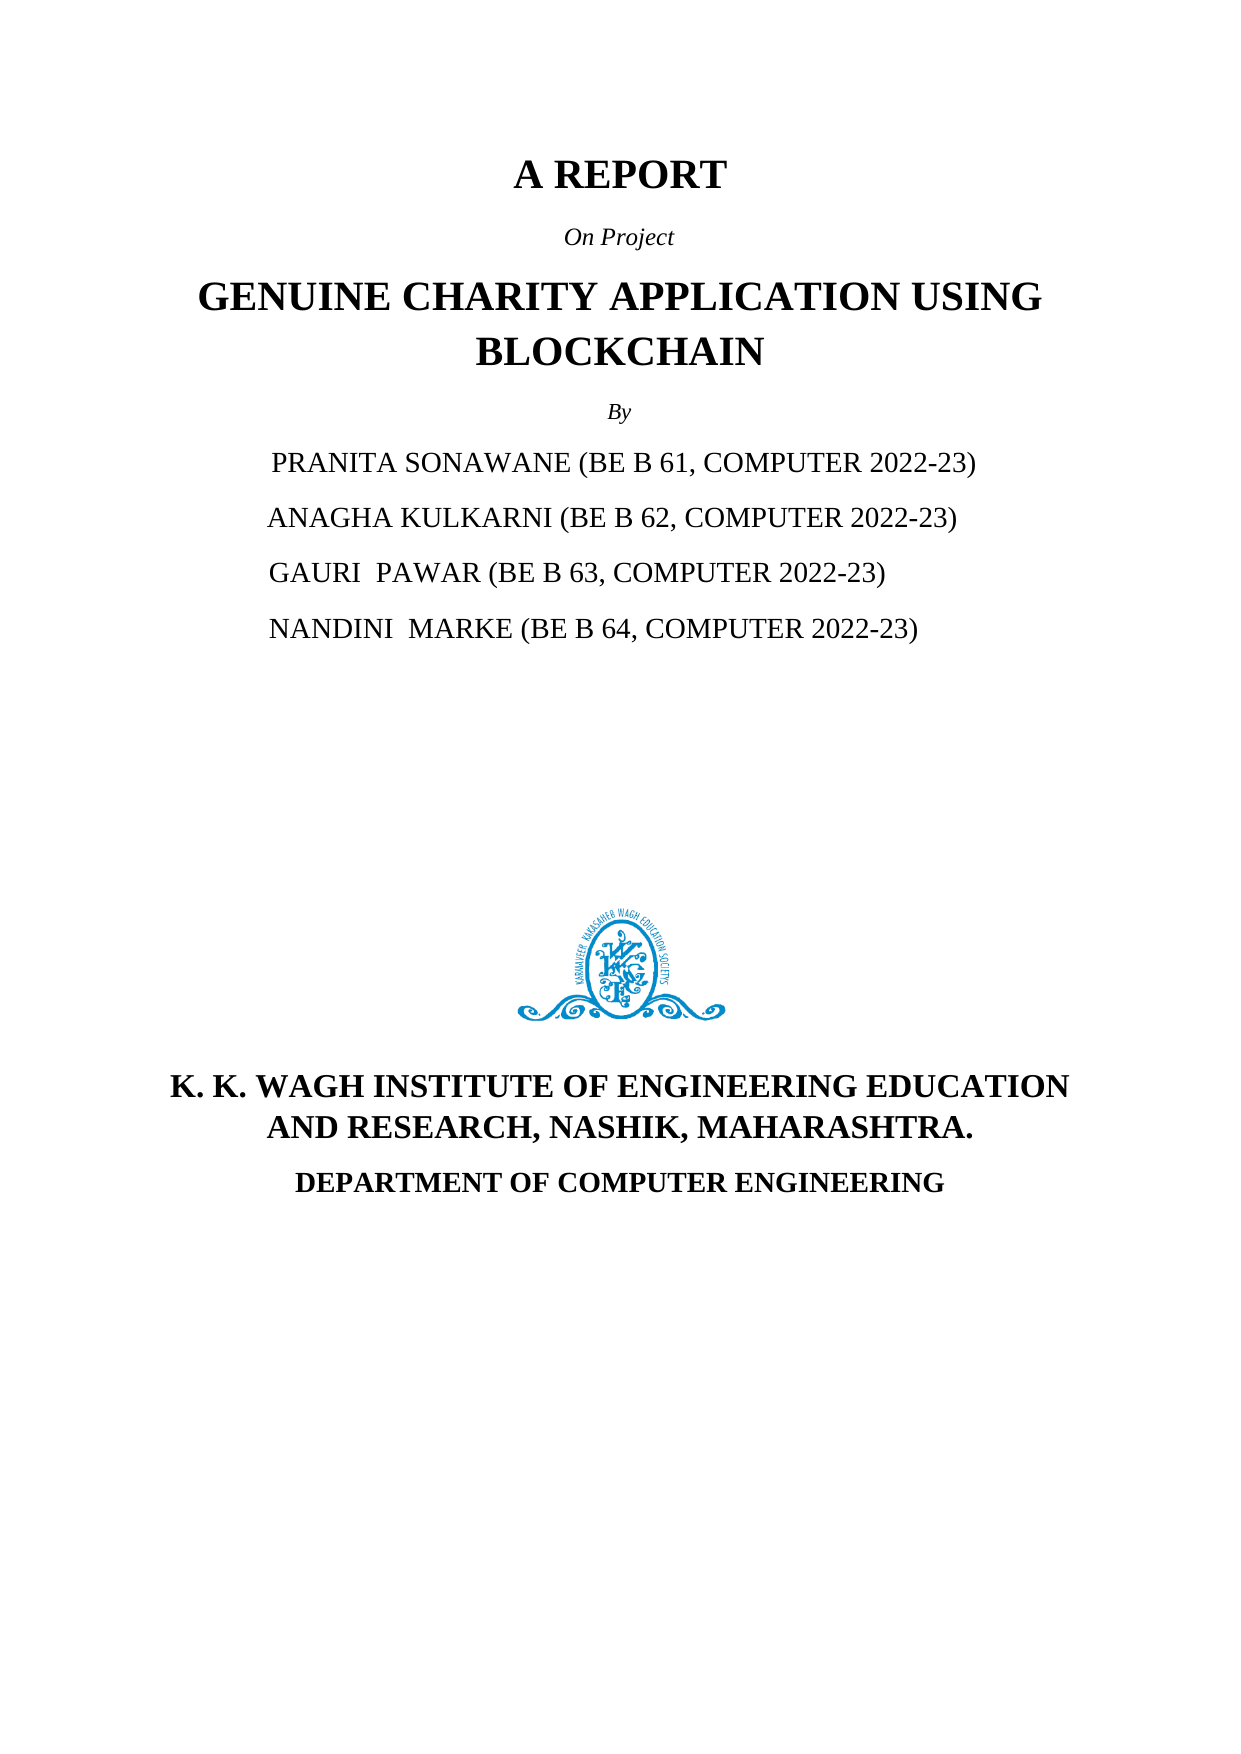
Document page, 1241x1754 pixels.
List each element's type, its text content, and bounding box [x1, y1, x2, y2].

text GENUINE CHARITY APPLICATION USING BLOCKCHAIN [150, 271, 1090, 374]
text On Project [150, 222, 1090, 251]
text PRANITA SONAWANE (BE B 61, COMPUTER 2022-23) [150, 445, 1090, 479]
text By [150, 398, 1090, 425]
text DEPARTMENT OF COMPUTER ENGINEERING [150, 1165, 1090, 1199]
picture [500, 880, 740, 1047]
text A REPORT [150, 150, 1090, 198]
text K. K. WAGH INSTITUTE OF ENGINEERING EDUCATION AND RESEARCH, NASHIK, MAHARASHTRA. [150, 1066, 1090, 1146]
text NANDINI MARKE (BE B 64, COMPUTER 2022-23) [150, 611, 1090, 644]
text ANAGHA KULKARNI (BE B 62, COMPUTER 2022-23) [150, 500, 1090, 534]
text GAURI PAWAR (BE B 63, COMPUTER 2022-23) [150, 556, 1090, 589]
